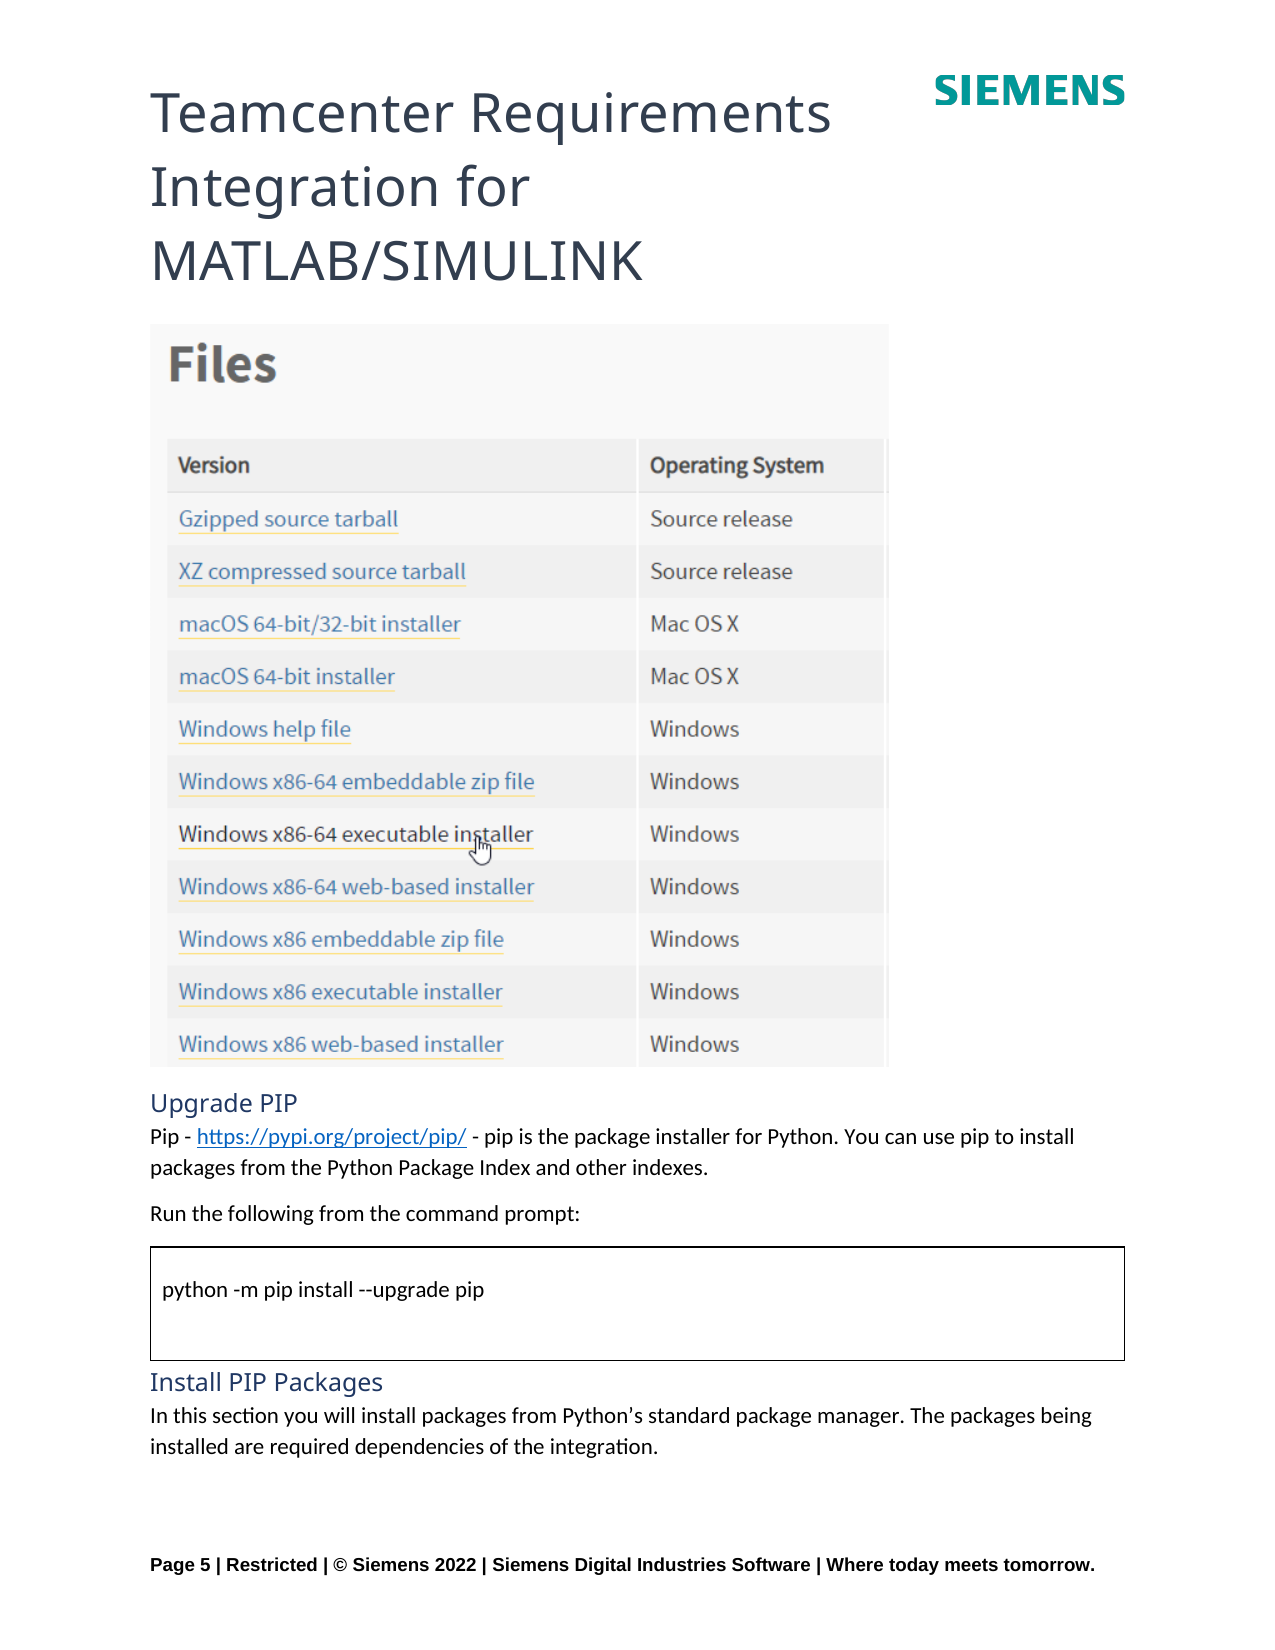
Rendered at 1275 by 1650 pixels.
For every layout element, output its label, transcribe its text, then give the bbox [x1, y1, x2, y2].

table_header python -m pip install --upgrade pip [151, 1248, 1124, 1359]
text In this section you will install packages from Python’s standard package manager. The packages being installed are required dependencies of the integration. [150, 1402, 1125, 1460]
subtitle Install PIP Packages [150, 1365, 1125, 1399]
picture [935, 75, 1125, 105]
picture [150, 324, 889, 1067]
text Pip - https://pypi.org/project/pip/ - pip is the package installer for Python. You can use pip to install packages from the Python Package Index and other indexes. [150, 1122, 1125, 1181]
subtitle Upgrade PIP [150, 1086, 1125, 1120]
text Run the following from the command prompt: [150, 1199, 1125, 1228]
